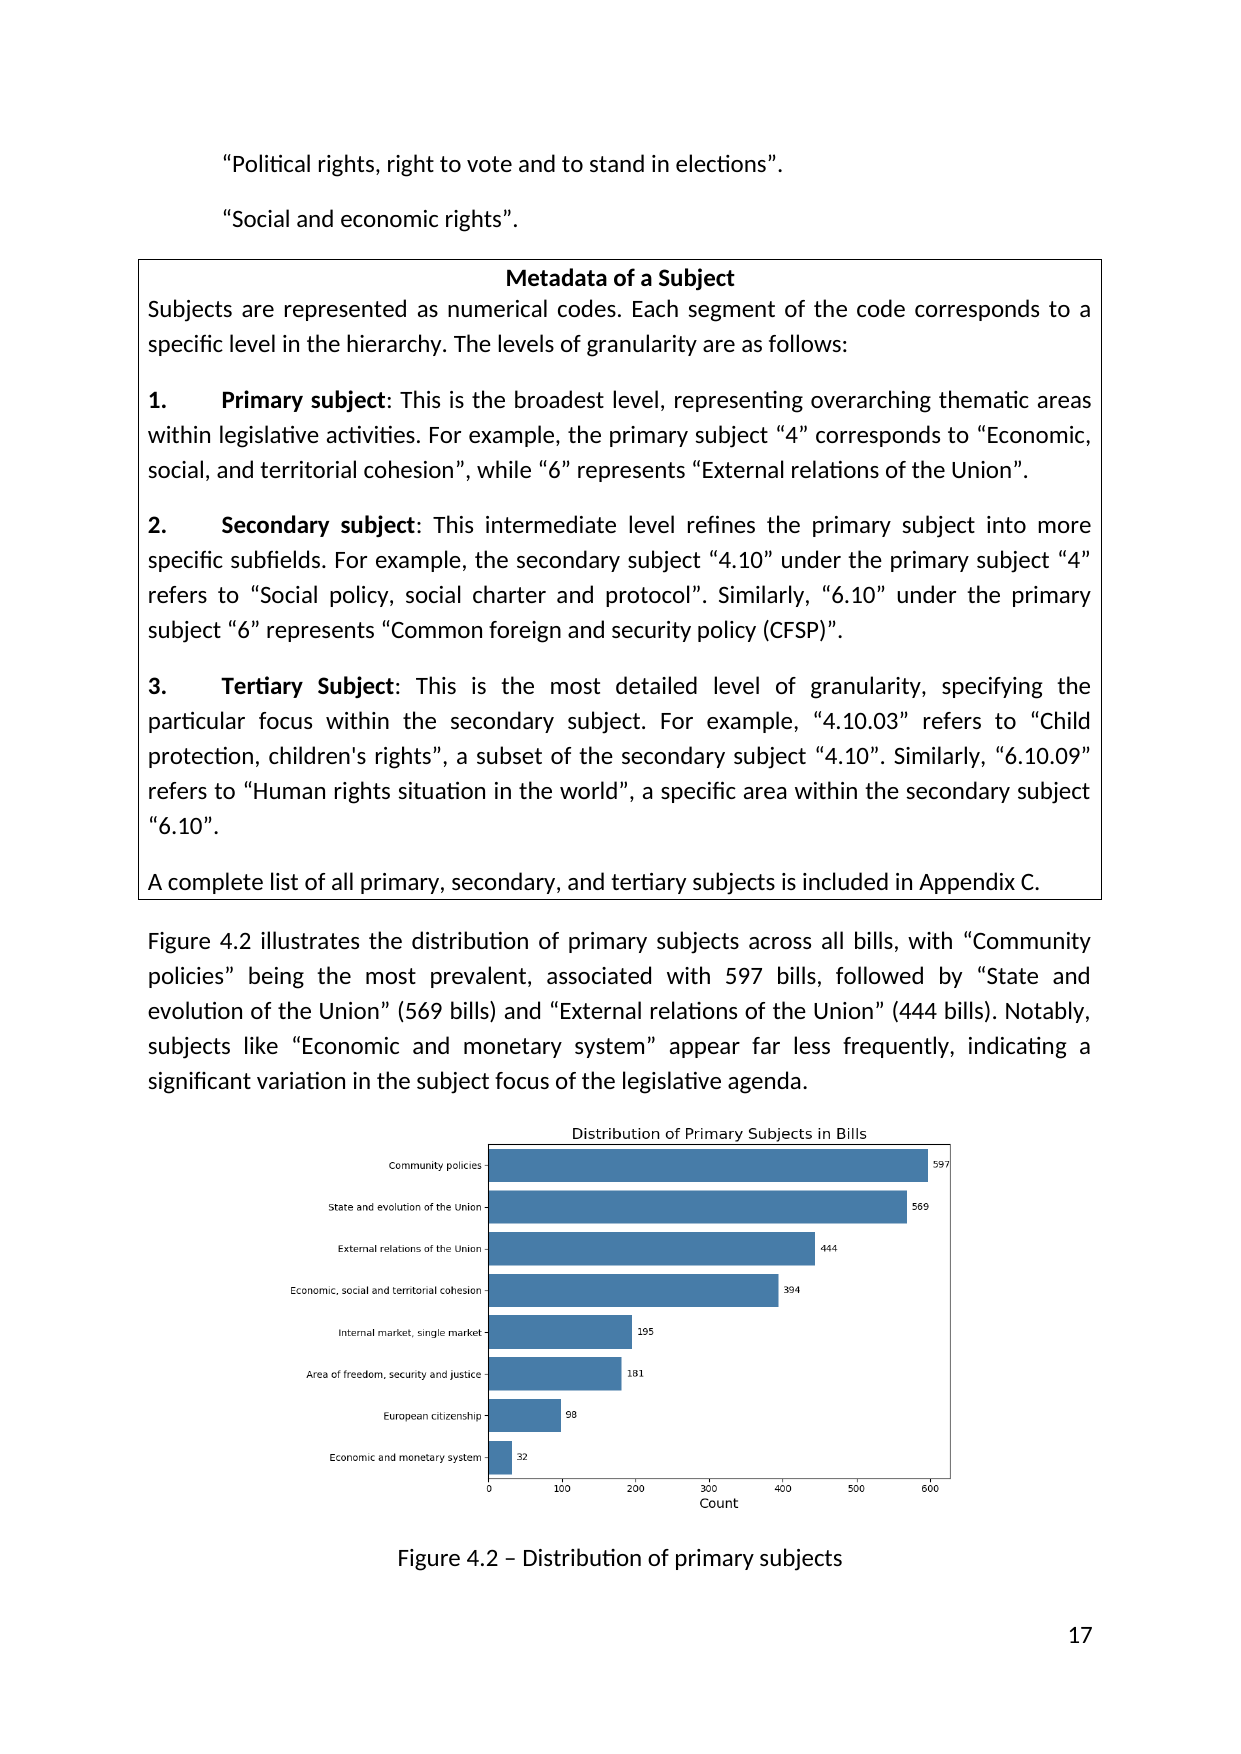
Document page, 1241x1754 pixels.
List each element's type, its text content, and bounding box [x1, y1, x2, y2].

text 2. Secondary subject: This intermediate level refines the primary subject into more specific subfields. For example, the secondary subject “4.10” under the primary subject “4” refers to “Social policy, social charter and protocol”. Similarly, “6.10” under the primary subject “6” represents “Common foreign and security policy (CFSP)”. [139, 507, 1101, 645]
text Figure 4.2 – Distribution of primary subjects [148, 1542, 1092, 1573]
text A complete list of all primary, secondary, and tertiary subjects is included in Appendix C. [139, 863, 1101, 899]
text “Social and economic rights”. [148, 203, 1092, 234]
picture [283, 1121, 957, 1517]
text Figure 4.2 illustrates the distribution of primary subjects across all bills, with “Community policies” being the most prevalent, associated with 597 bills, followed by “State and evolution of the Union” (569 bills) and “External relations of the Union” (444 bills). Notably, subjects like “Economic and monetary system” appear far less frequently, indicating a significant variation in the subject focus of the legislative agenda. [148, 925, 1092, 1096]
text Metadata of a Subject [139, 260, 1101, 293]
text Subjects are represented as numerical codes. Each segment of the code corresponds to a specific level in the hierarchy. The levels of granularity are as follows: [148, 293, 1092, 358]
text “Political rights, right to vote and to stand in elections”. [148, 148, 1092, 178]
text 1. Primary subject: This is the broadest level, representing overarching thematic areas within legislative activities. For example, the primary subject “4” corresponds to “Economic, social, and territorial cohesion”, while “6” represents “External relations of the Union”. [139, 381, 1101, 484]
text 3. Tertiary Subject: This is the most detailed level of granularity, specifying the particular focus within the secondary subject. For example, “4.10.03” refers to “Child protection, children's rights”, a subset of the secondary subject “4.10”. Similarly, “6.10.09” refers to “Human rights situation in the world”, a specific area within the secondary subject “6.10”. [139, 667, 1101, 841]
